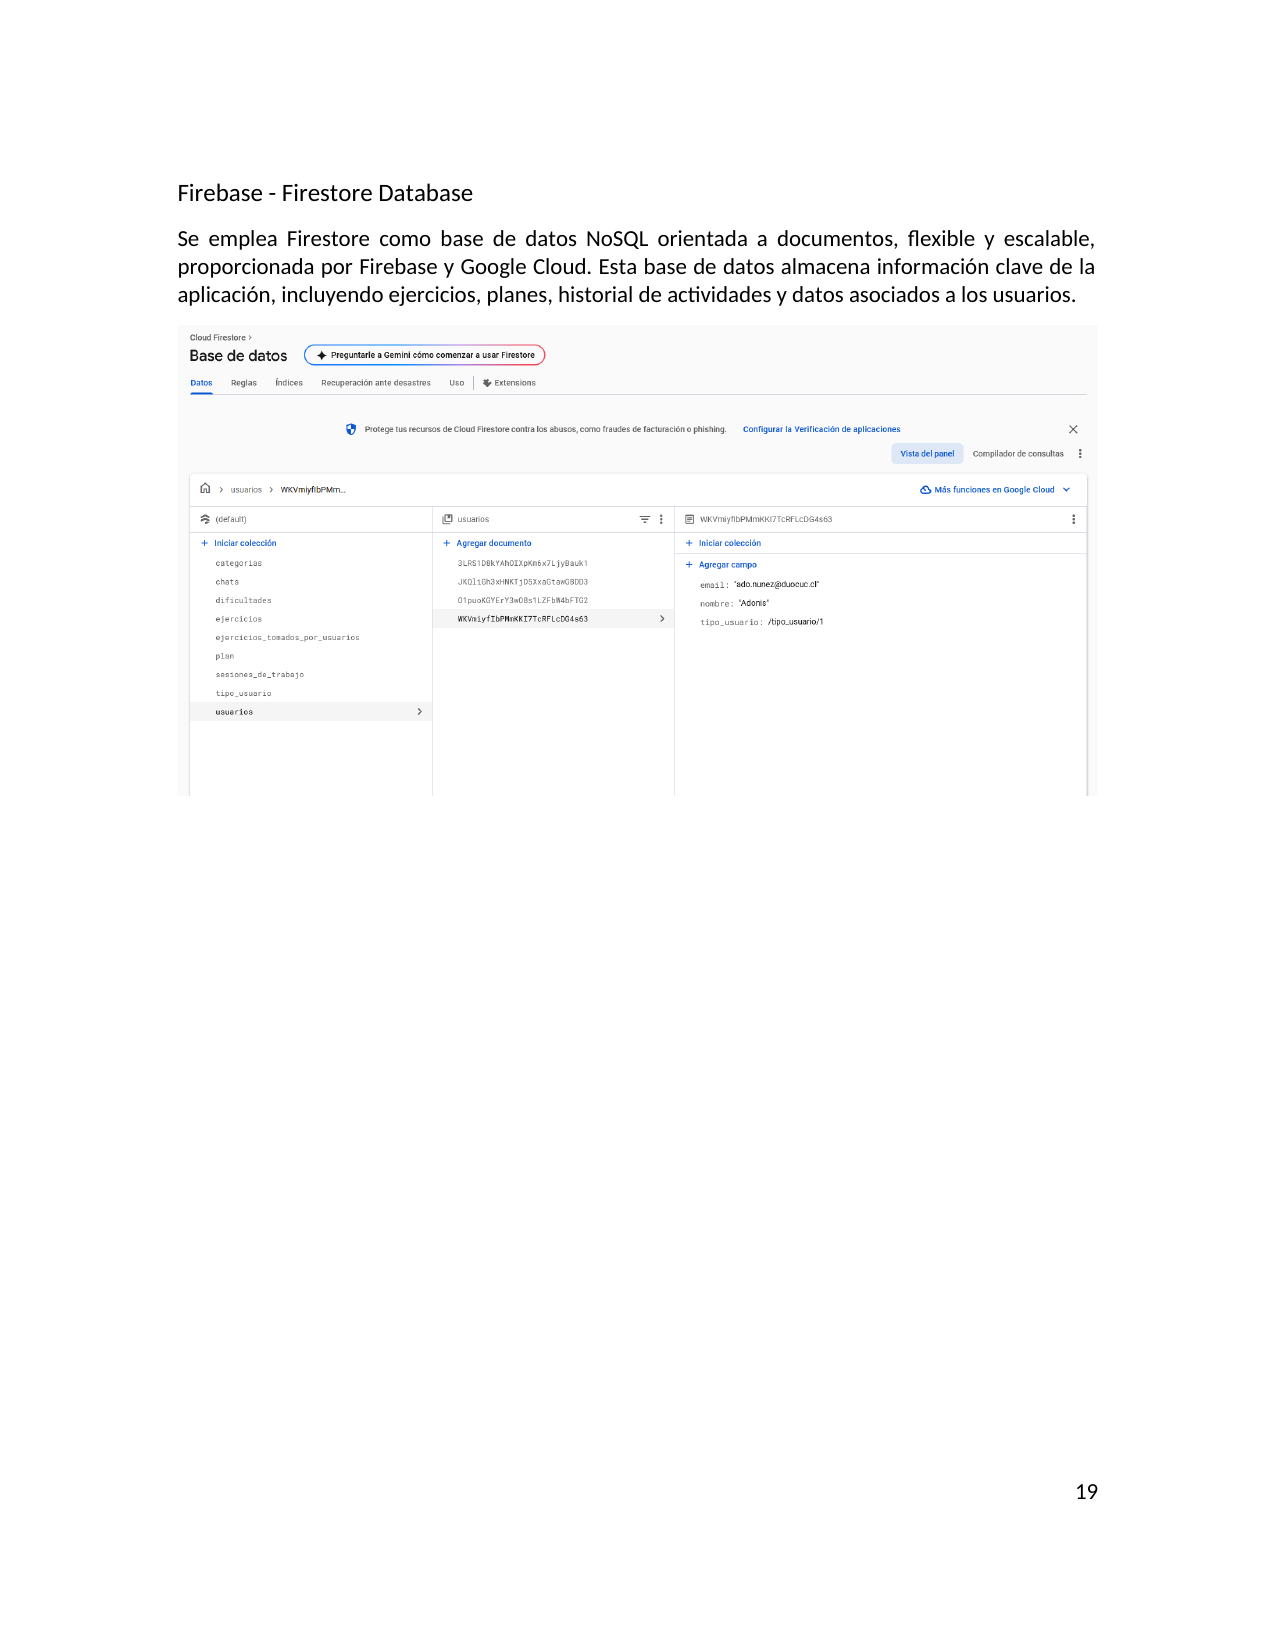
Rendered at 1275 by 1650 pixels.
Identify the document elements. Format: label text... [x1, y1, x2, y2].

text Se emplea Firestore como base de datos NoSQL orientada a documentos, flexible y escalable, proporcionada por Firebase y Google Cloud. Esta base de datos almacena información clave de la aplicación, incluyendo ejercicios, planes, historial de actividades y datos asociados a los usuarios. [177, 224, 1098, 308]
picture [177, 325, 1098, 796]
subtitle Firebase - Firestore Database [177, 177, 1098, 208]
